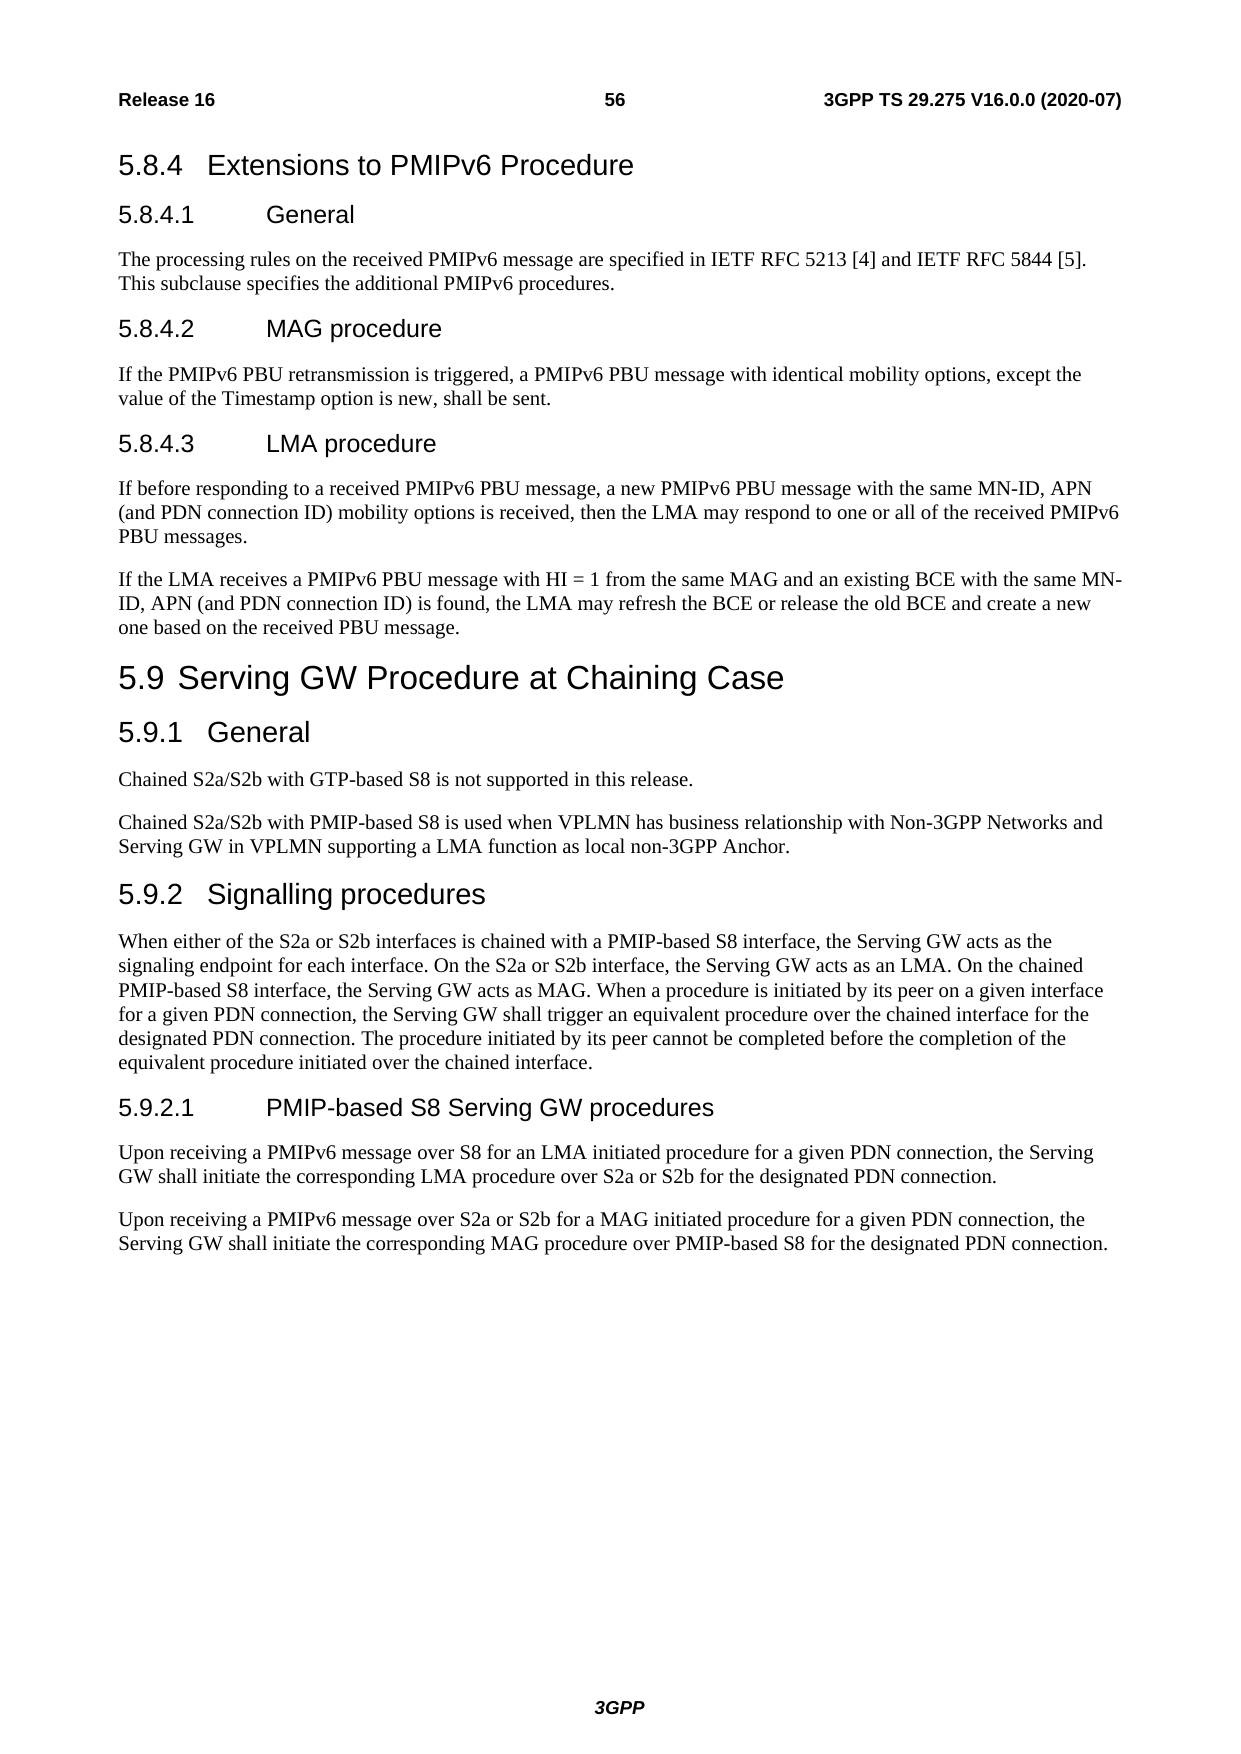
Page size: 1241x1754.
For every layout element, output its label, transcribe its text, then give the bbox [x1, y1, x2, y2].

text If the LMA receives a PMIPv6 PBU message with HI = 1 from the same MAG and an existing BCE with the same MN-ID, APN (and PDN connection ID) is found, the LMA may refresh the BCE or release the old BCE and create a new one based on the received PBU message. [118, 567, 1122, 639]
text Upon receiving a PMIPv6 message over S2a or S2b for a MAG initiated procedure for a given PDN connection, the Serving GW shall initiate the corresponding MAG procedure over PMIP-based S8 for the designated PDN connection. [118, 1207, 1122, 1255]
subtitle 5.9 Serving GW Procedure at Chaining Case [118, 658, 1122, 696]
subtitle 5.8.4.3 LMA procedure [118, 428, 1122, 457]
subtitle 5.9.2 Signalling procedures [118, 877, 1122, 911]
text When either of the S2a or S2b interfaces is chained with a PMIP-based S8 interface, the Serving GW acts as the signaling endpoint for each interface. On the S2a or S2b interface, the Serving GW acts as an LMA. On the chained PMIP-based S8 interface, the Serving GW acts as MAG. When a procedure is initiated by its peer on a given interface for a given PDN connection, the Serving GW shall trigger an equivalent procedure over the chained interface for the designated PDN connection. The procedure initiated by its peer cannot be completed before the completion of the equivalent procedure initiated over the chained interface. [118, 929, 1122, 1074]
subtitle 5.8.4 Extensions to PMIPv6 Procedure [118, 147, 1122, 181]
text Chained S2a/S2b with PMIP-based S8 is used when VPLMN has business relationship with Non-3GPP Networks and Serving GW in VPLMN supporting a LMA function as local non-3GPP Anchor. [118, 810, 1122, 858]
subtitle 5.9.2.1 PMIP-based S8 Serving GW procedures [118, 1092, 1122, 1121]
text The processing rules on the received PMIPv6 message are specified in IETF RFC 5213 [4] and IETF RFC 5844 [5]. This subclause specifies the additional PMIPv6 procedures. [118, 247, 1122, 295]
text If the PMIPv6 PBU retransmission is triggered, a PMIPv6 PBU message with identical mobility options, except the value of the Timestamp option is new, shall be sent. [118, 362, 1122, 410]
text Upon receiving a PMIPv6 message over S8 for an LMA initiated procedure for a given PDN connection, the Serving GW shall initiate the corresponding LMA procedure over S2a or S2b for the designated PDN connection. [118, 1140, 1122, 1188]
subtitle 5.8.4.2 MAG procedure [118, 314, 1122, 343]
subtitle 5.8.4.1 General [118, 200, 1122, 228]
text If before responding to a received PMIPv6 PBU message, a new PMIPv6 PBU message with the same MN-ID, APN (and PDN connection ID) mobility options is received, then the LMA may respond to one or all of the received PMIPv6 PBU messages. [118, 476, 1122, 548]
text Chained S2a/S2b with GTP-based S8 is not supported in this release. [118, 767, 1122, 791]
subtitle 5.9.1 General [118, 715, 1122, 749]
